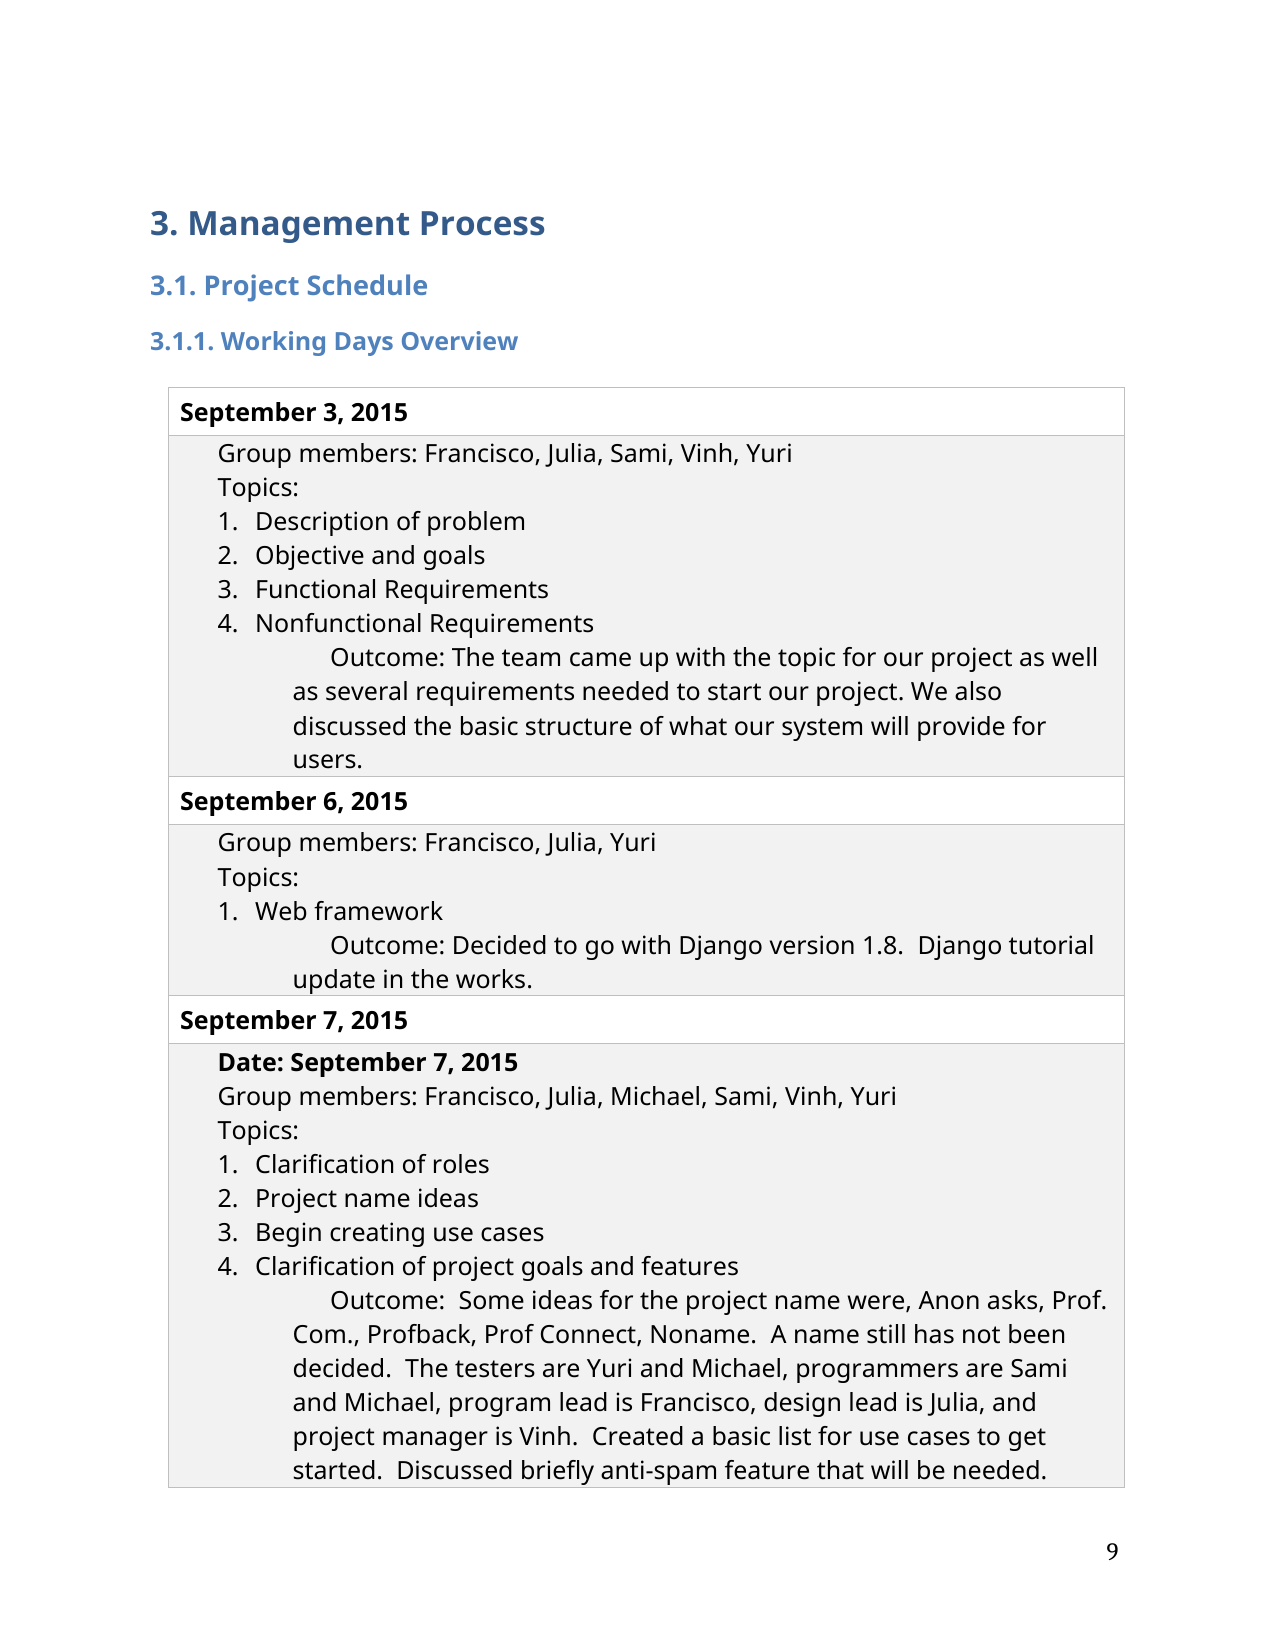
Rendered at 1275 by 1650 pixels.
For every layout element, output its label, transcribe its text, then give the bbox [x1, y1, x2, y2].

table_cell September 6, 2015 [169, 777, 1124, 824]
table_cell Group members: Francisco, Julia, Sami, Vinh, Yuri Topics: Description of problem Objective and goals Functional Requirements Nonfunctional Requirements Outcome: The team came up with the topic for our project as well as several requirements needed to start our project. We also discussed the basic structure of what our system will provide for users. [169, 436, 1124, 776]
subtitle 3.1. Project Schedule [150, 266, 1125, 303]
table_cell Group members: Francisco, Julia, Yuri Topics: Web framework Outcome: Decided to go with Django version 1.8. Django tutorial update in the works. [169, 825, 1124, 995]
subtitle 3.1.1. Working Days Overview [150, 324, 1125, 358]
table_cell September 7, 2015 [169, 996, 1124, 1043]
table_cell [169, 1044, 1124, 1487]
subtitle 3. Management Process [150, 200, 1125, 245]
table_header September 3, 2015 [169, 388, 1124, 434]
